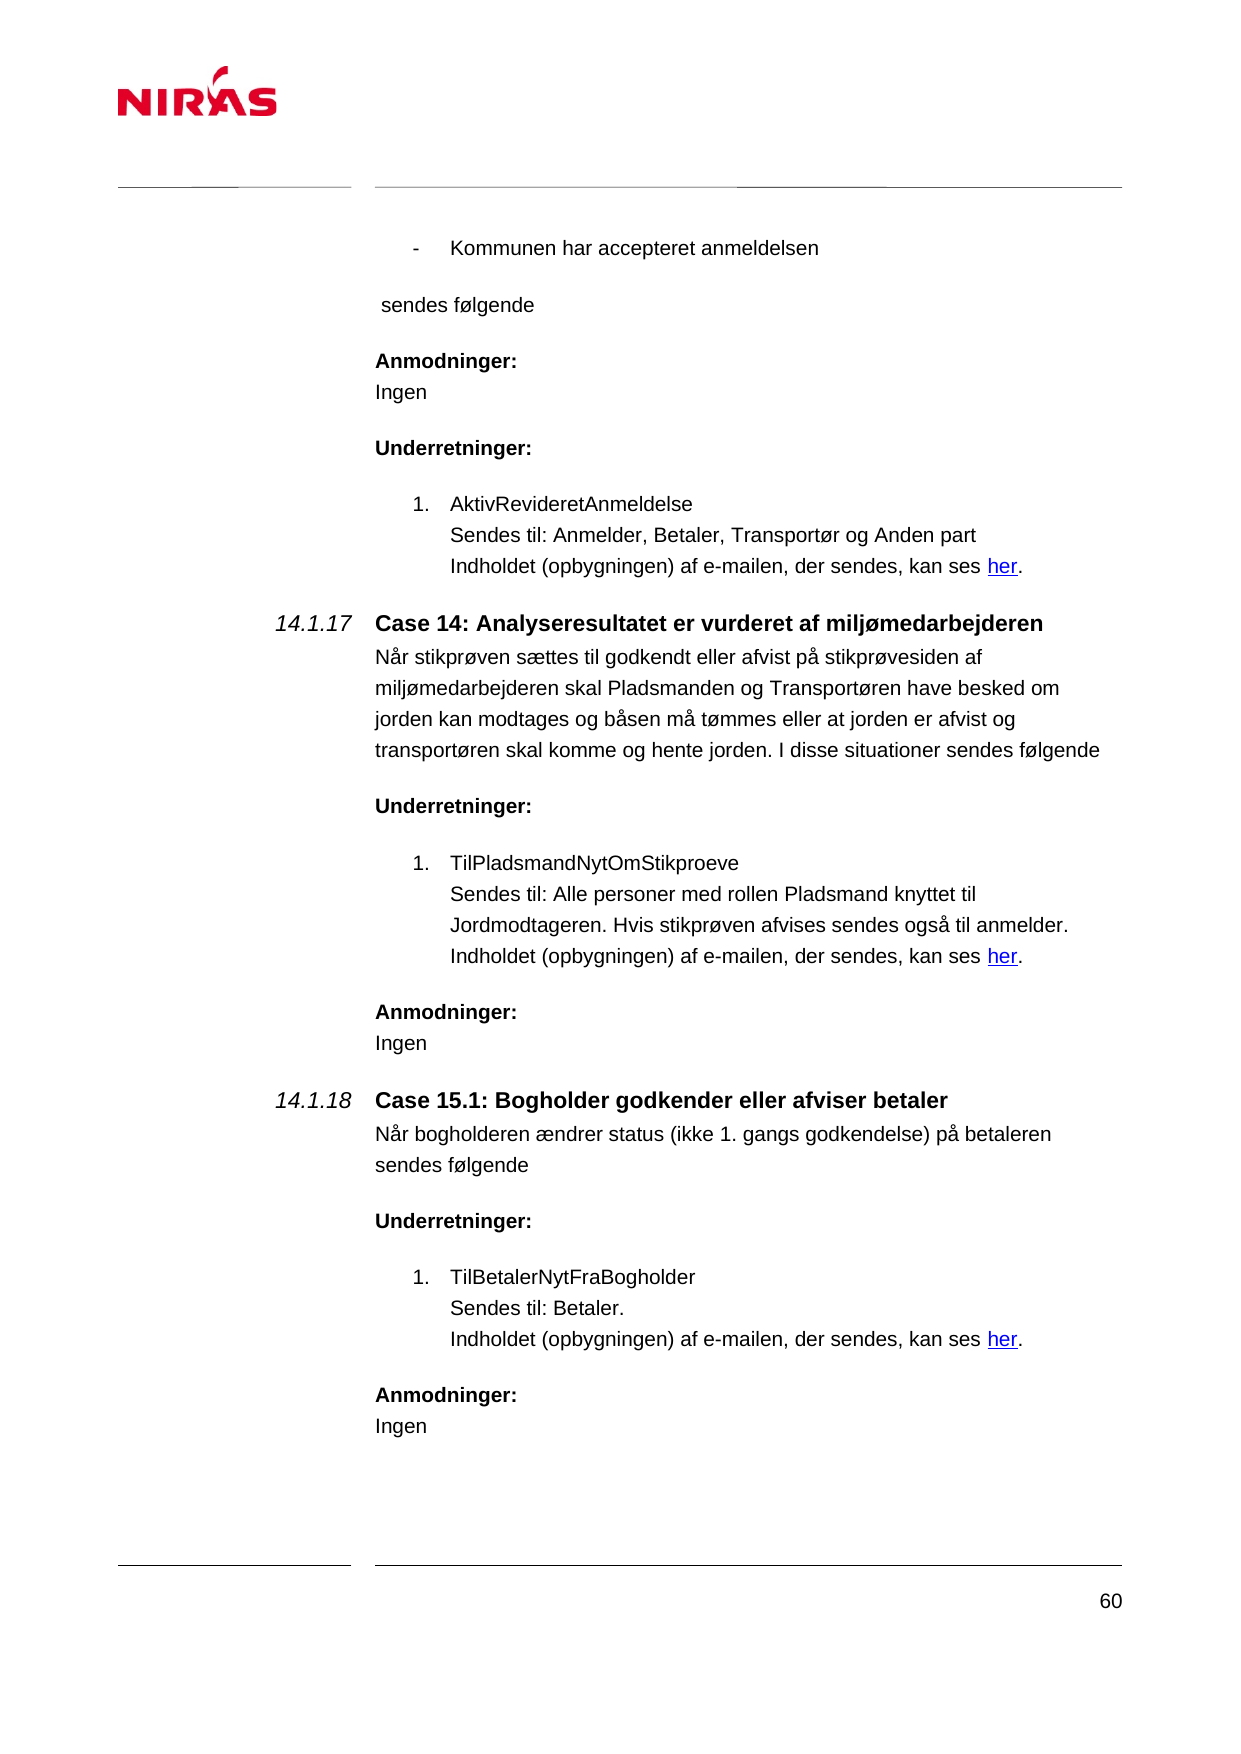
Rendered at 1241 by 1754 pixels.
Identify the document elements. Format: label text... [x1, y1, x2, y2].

text Underretninger: [375, 1209, 1122, 1233]
text Anmodninger: Ingen [375, 1383, 1122, 1438]
text Når stikprøven sættes til godkendt eller afvist på stikprøvesiden af miljømedarbejderen skal Pladsmanden og Transportøren have besked om jorden kan modtages og båsen må tømmes eller at jorden er afvist og transportøren skal komme og hente jorden. I disse situationer sendes følgende [375, 644, 1122, 762]
text Anmodninger: Ingen [375, 1000, 1122, 1055]
text Anmodninger: Ingen [375, 348, 1122, 404]
text Underretninger: [375, 436, 1122, 460]
list AktivRevideretAnmeldelse Sendes til: Anmelder, Betaler, Transportør og Anden part Indholdet (opbygningen) af e-mailen, der sendes, kan ses her. [412, 492, 1122, 578]
text Underretninger: [375, 794, 1122, 818]
subtitle Case 15.1: Bogholder godkender eller afviser betaler [351, 1087, 1122, 1113]
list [412, 1265, 1122, 1351]
picture [118, 66, 277, 116]
subtitle Case 14: Analyseresultatet er vurderet af miljømedarbejderen [351, 610, 1122, 637]
text sendes følgende [375, 292, 1122, 316]
list Kommunen har accepteret anmeldelsen [412, 236, 1122, 260]
list TilPladsmandNytOmStikproeve Sendes til: Alle personer med rollen Pladsmand knyttet til Jordmodtageren. Hvis stikprøven afvises sendes også til anmelder. Indholdet (opbygningen) af e-mailen, der sendes, kan ses her. [412, 850, 1122, 968]
text Når bogholderen ændrer status (ikke 1. gangs godkendelse) på betaleren sendes følgende [375, 1121, 1122, 1176]
